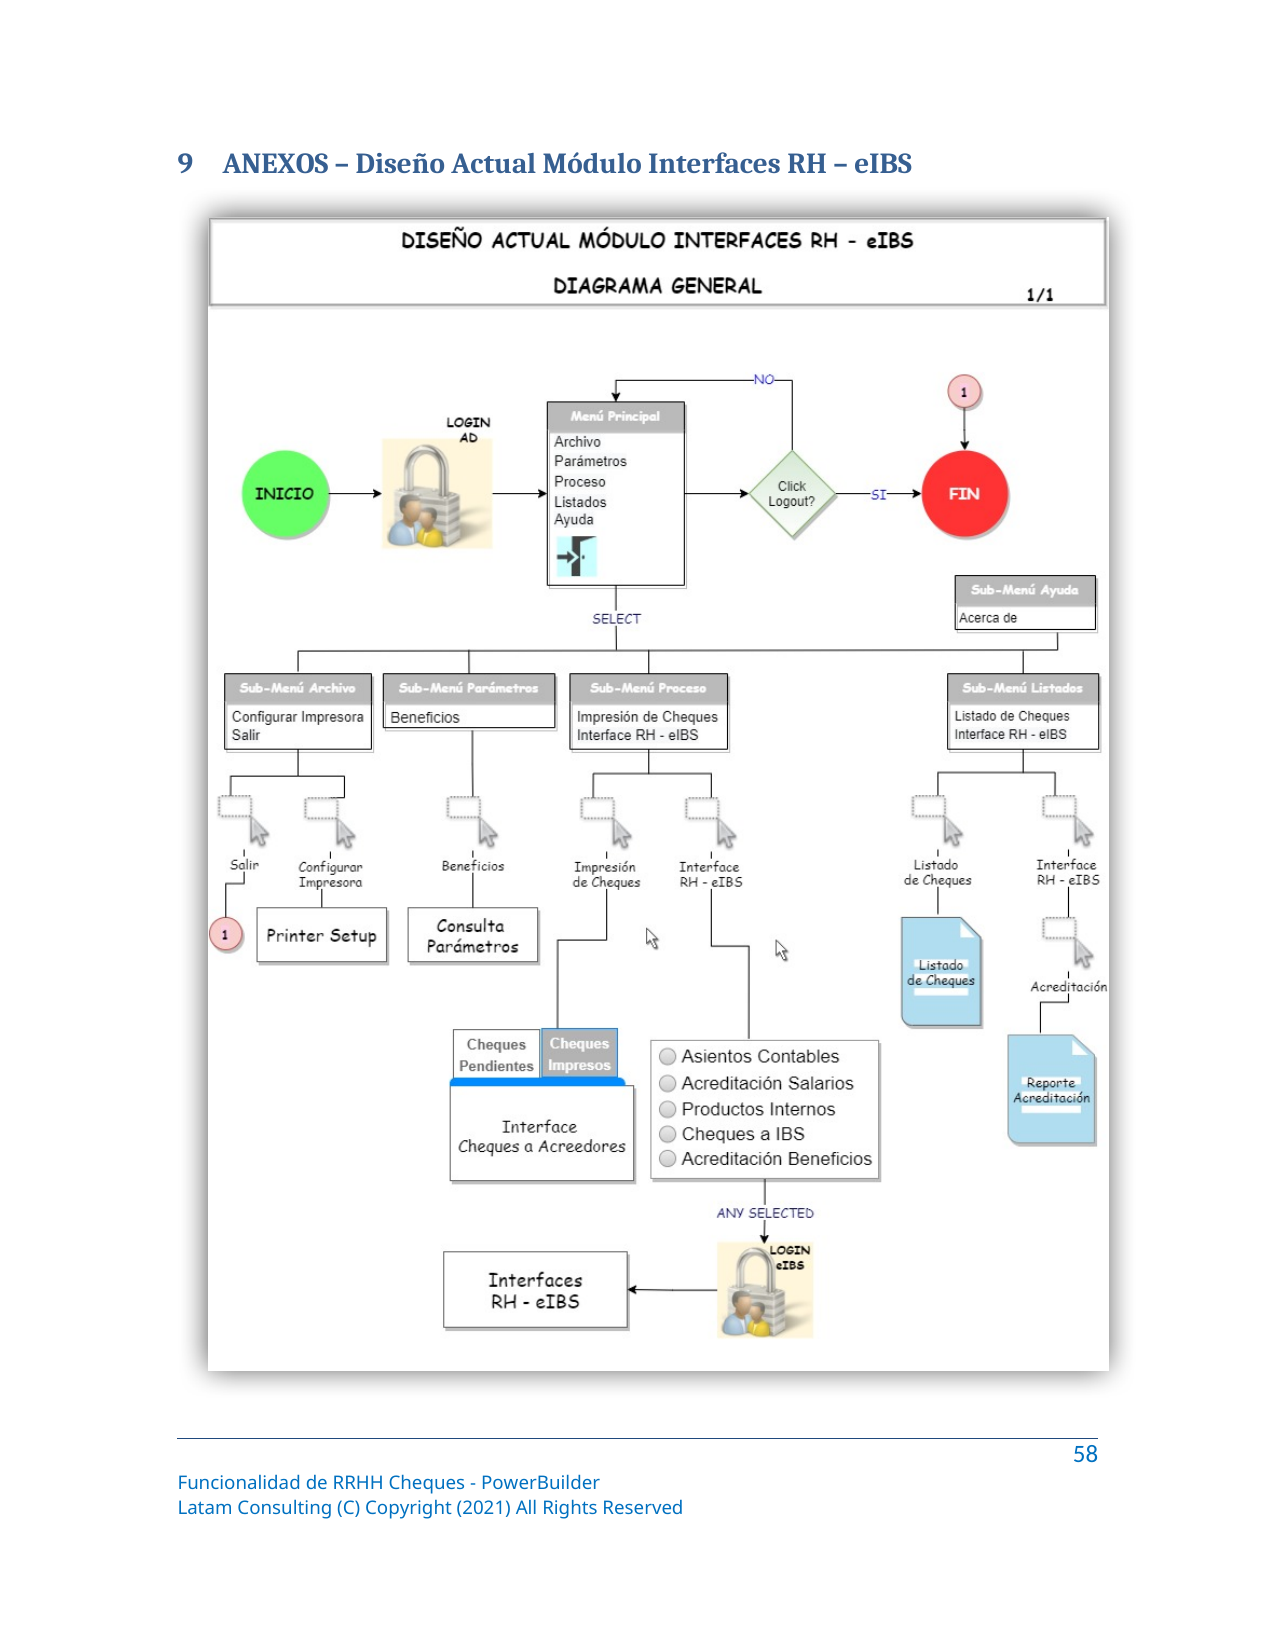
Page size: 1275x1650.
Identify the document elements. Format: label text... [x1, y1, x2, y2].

subtitle ANEXOS – Diseño Actual Módulo Interfaces RH – eIBS [177, 148, 1098, 181]
picture [208, 217, 1109, 1371]
